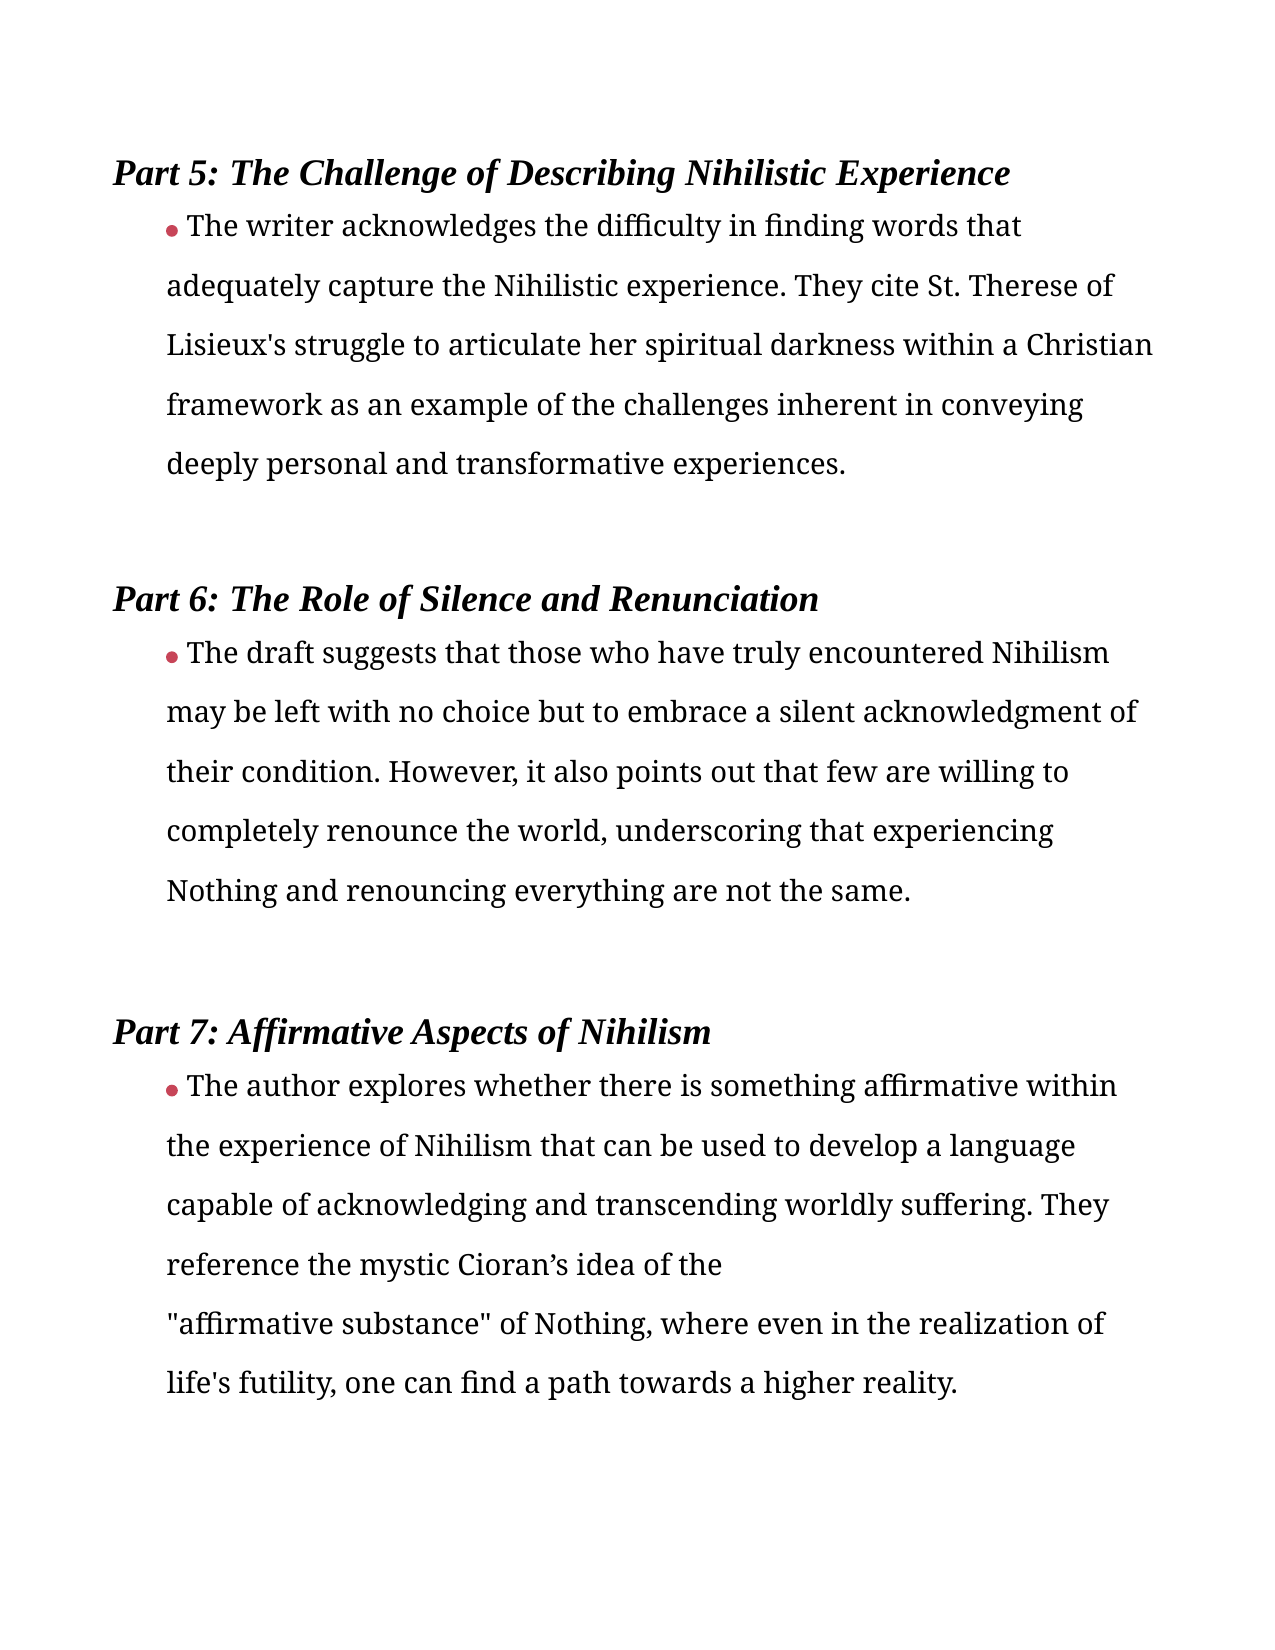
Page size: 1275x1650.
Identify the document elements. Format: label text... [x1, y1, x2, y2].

text The author explores whether there is something affirmative within the experience of Nihilism that can be used to develop a language capable of acknowledging and transcending worldly suffering. They reference the mystic Cioran’s idea of the [166, 1065, 1162, 1283]
subtitle Part 7: Affirmative Aspects of Nihilism [112, 1010, 1162, 1053]
subtitle Part 6: The Role of Silence and Renunciation [112, 576, 1162, 619]
text The draft suggests that those who have truly encountered Nihilism may be left with no choice but to embrace a silent acknowledgment of their condition. However, it also points out that few are willing to completely renounce the world, underscoring that experiencing Nothing and renouncing everything are not the same. [166, 632, 1162, 909]
subtitle Part 5: The Challenge of Describing Nihilistic Experience [112, 150, 1162, 193]
text The writer acknowledges the difficulty in finding words that adequately capture the Nihilistic experience. They cite St. Therese of Lisieux's struggle to articulate her spiritual darkness within a Christian framework as an example of the challenges inherent in conveying deeply personal and transformative experiences. [166, 206, 1162, 483]
text "affirmative substance" of Nothing, where even in the realization of life's futility, one can find a path towards a higher reality. [167, 1303, 1162, 1402]
